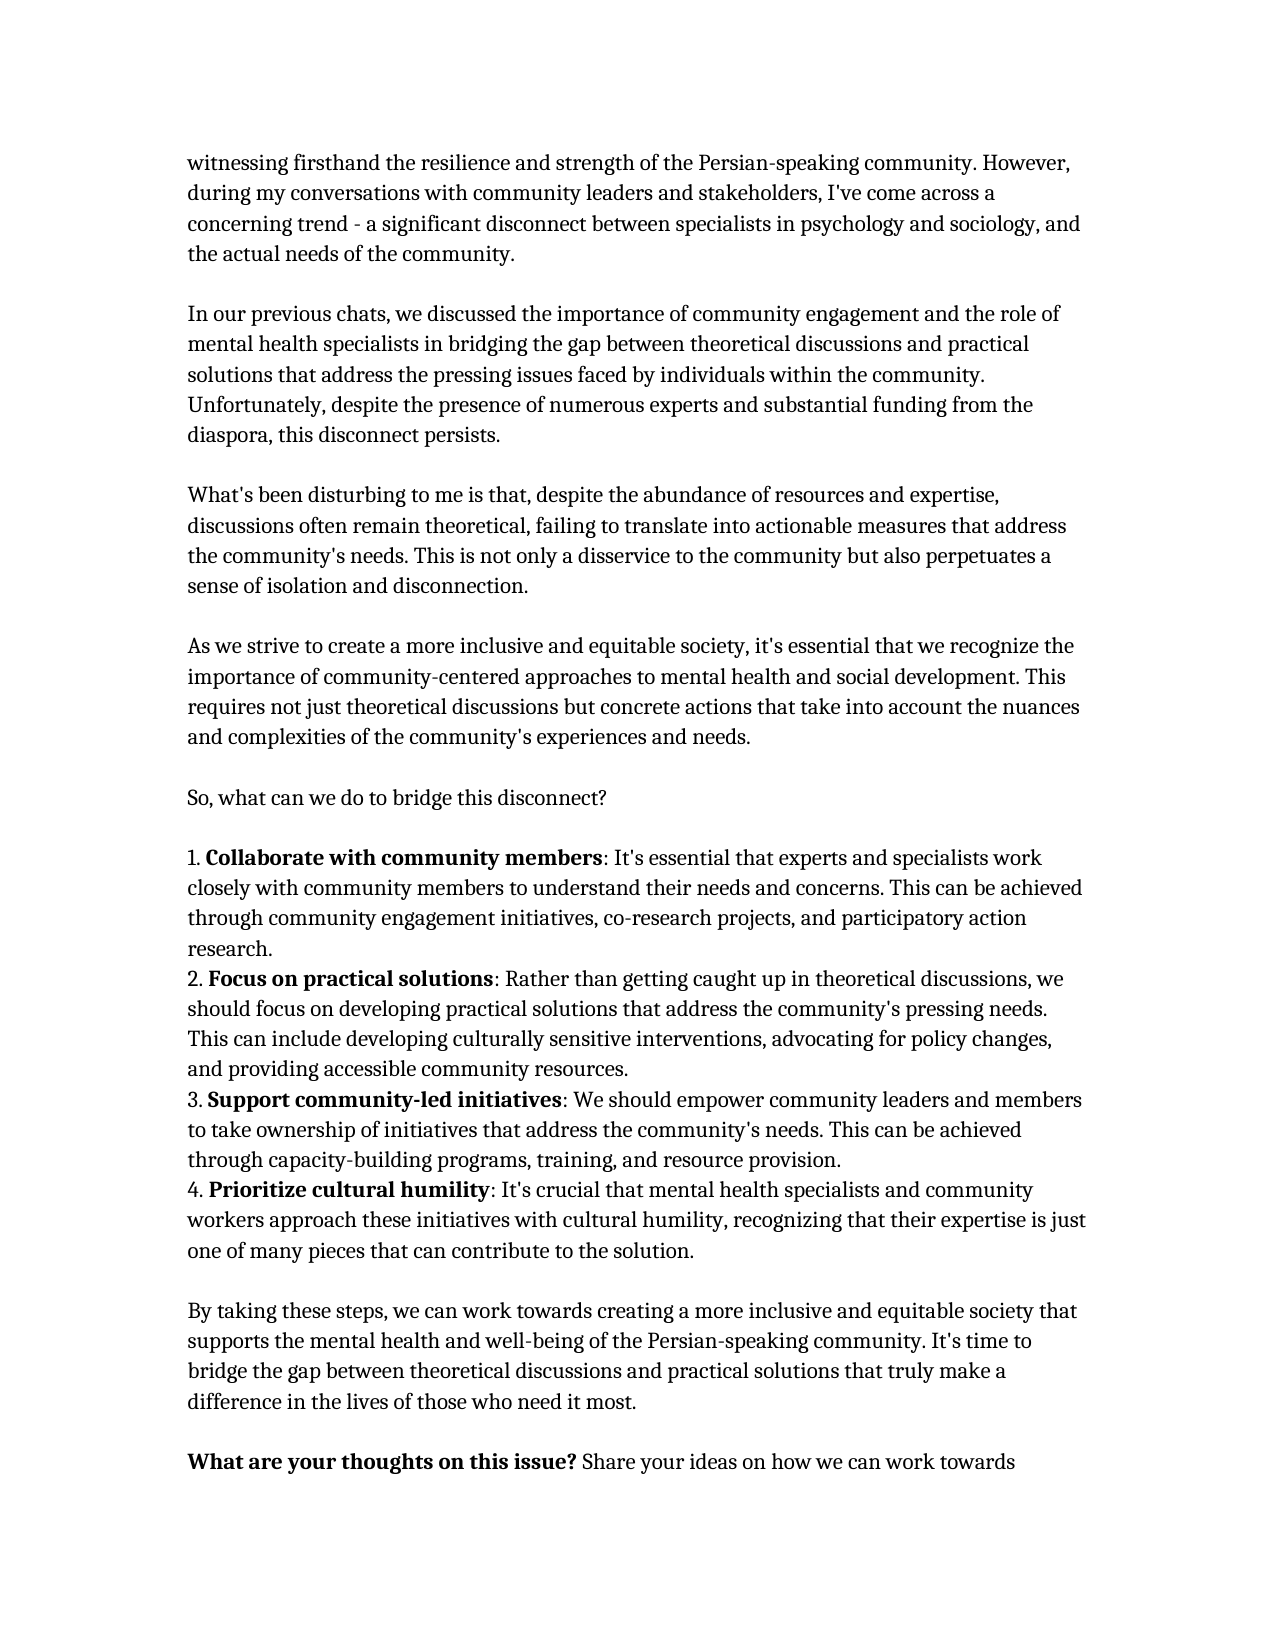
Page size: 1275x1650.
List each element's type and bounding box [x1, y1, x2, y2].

text [187, 150, 1087, 1475]
